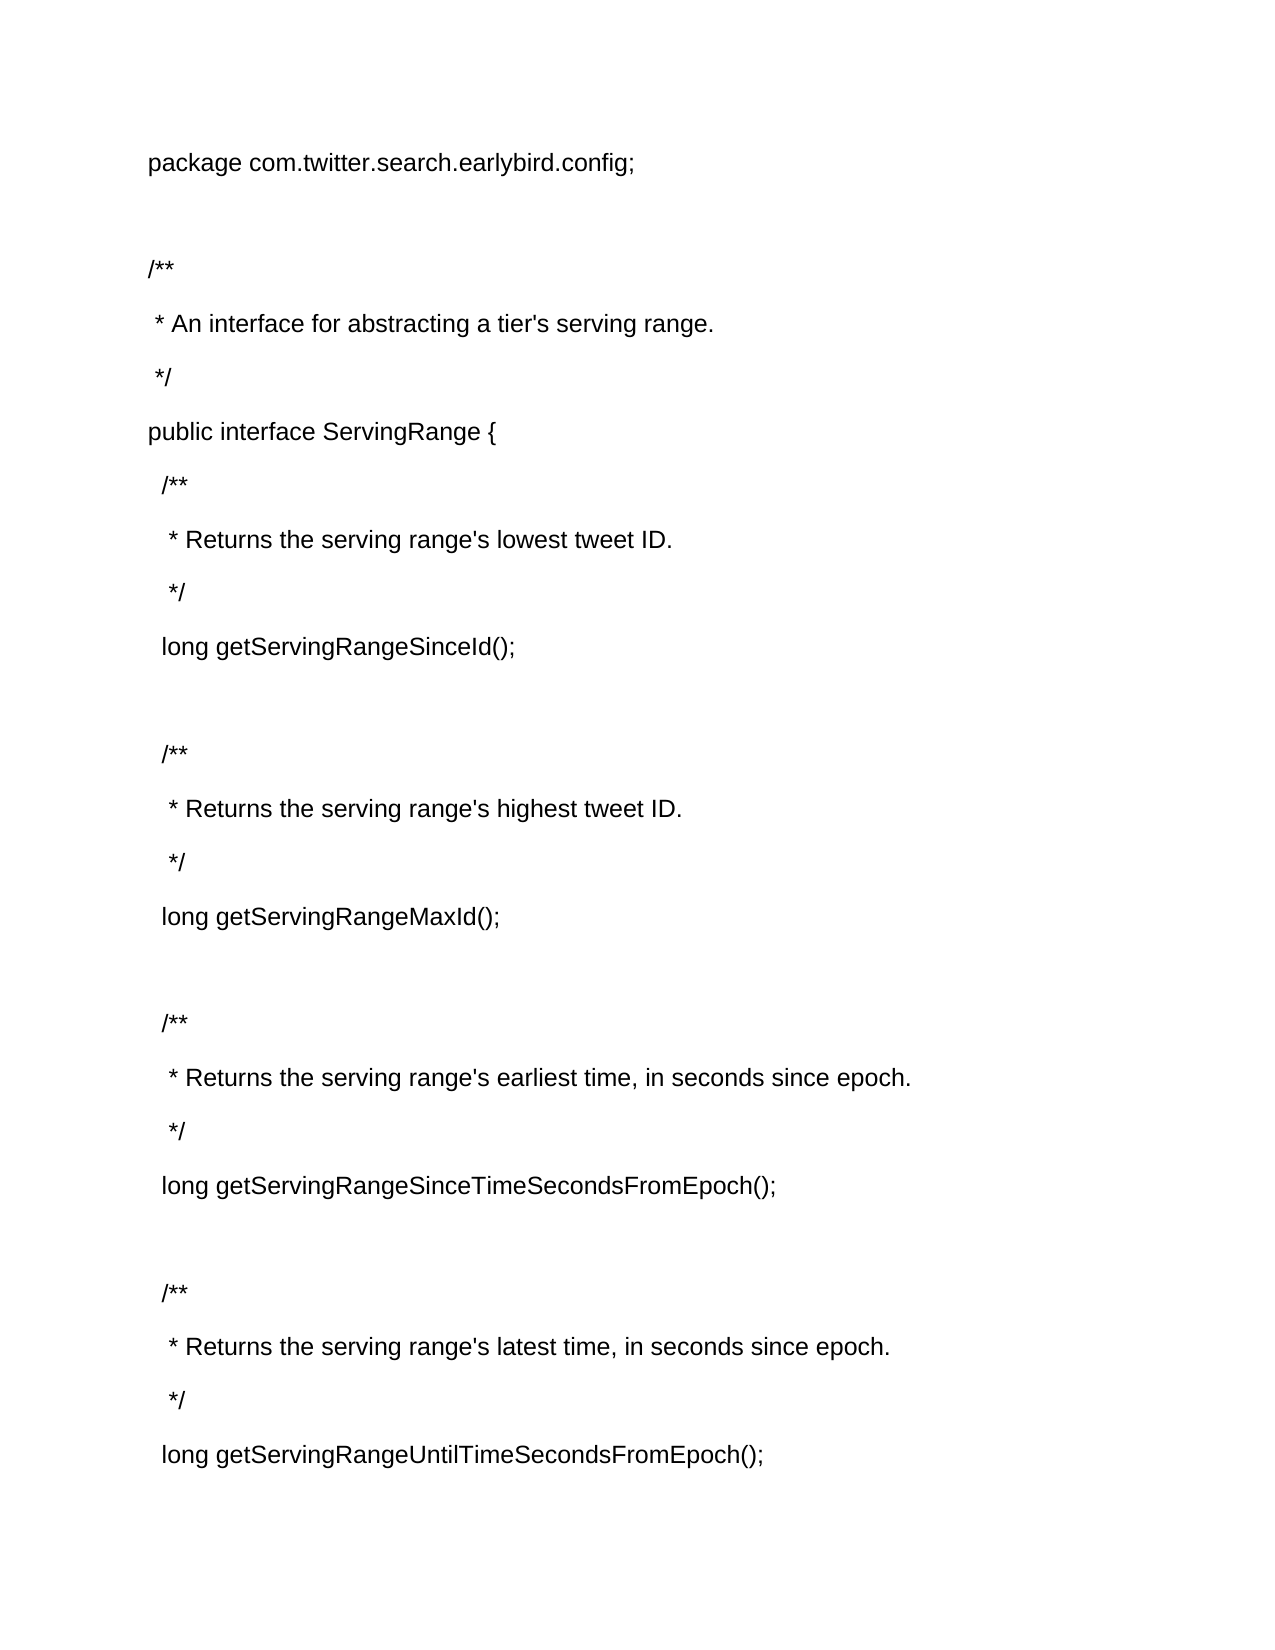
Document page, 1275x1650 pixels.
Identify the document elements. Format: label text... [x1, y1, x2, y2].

text package com.twitter.search.earlybird.config; [148, 148, 1127, 176]
text * An interface for abstracting a tier's serving range. [148, 309, 1127, 338]
text */ [148, 363, 1127, 392]
text * Returns the serving range's highest tweet ID. [148, 794, 1127, 823]
text /** [148, 255, 1127, 284]
text long getServingRangeMaxId(); [148, 902, 1127, 930]
text /** [148, 1278, 1127, 1307]
text long getServingRangeUntilTimeSecondsFromEpoch(); [148, 1440, 1127, 1469]
text * Returns the serving range's earliest time, in seconds since epoch. [148, 1063, 1127, 1092]
text /** [148, 471, 1127, 499]
text public interface ServingRange { [148, 417, 1127, 446]
text */ [148, 848, 1127, 876]
text */ [148, 1386, 1127, 1415]
text */ [148, 1117, 1127, 1146]
text long getServingRangeSinceId(); [148, 632, 1127, 661]
text long getServingRangeSinceTimeSecondsFromEpoch(); [148, 1171, 1127, 1199]
text */ [148, 578, 1127, 607]
text /** [148, 1009, 1127, 1038]
text * Returns the serving range's lowest tweet ID. [148, 524, 1127, 553]
text /** [148, 740, 1127, 769]
text * Returns the serving range's latest time, in seconds since epoch. [148, 1332, 1127, 1361]
